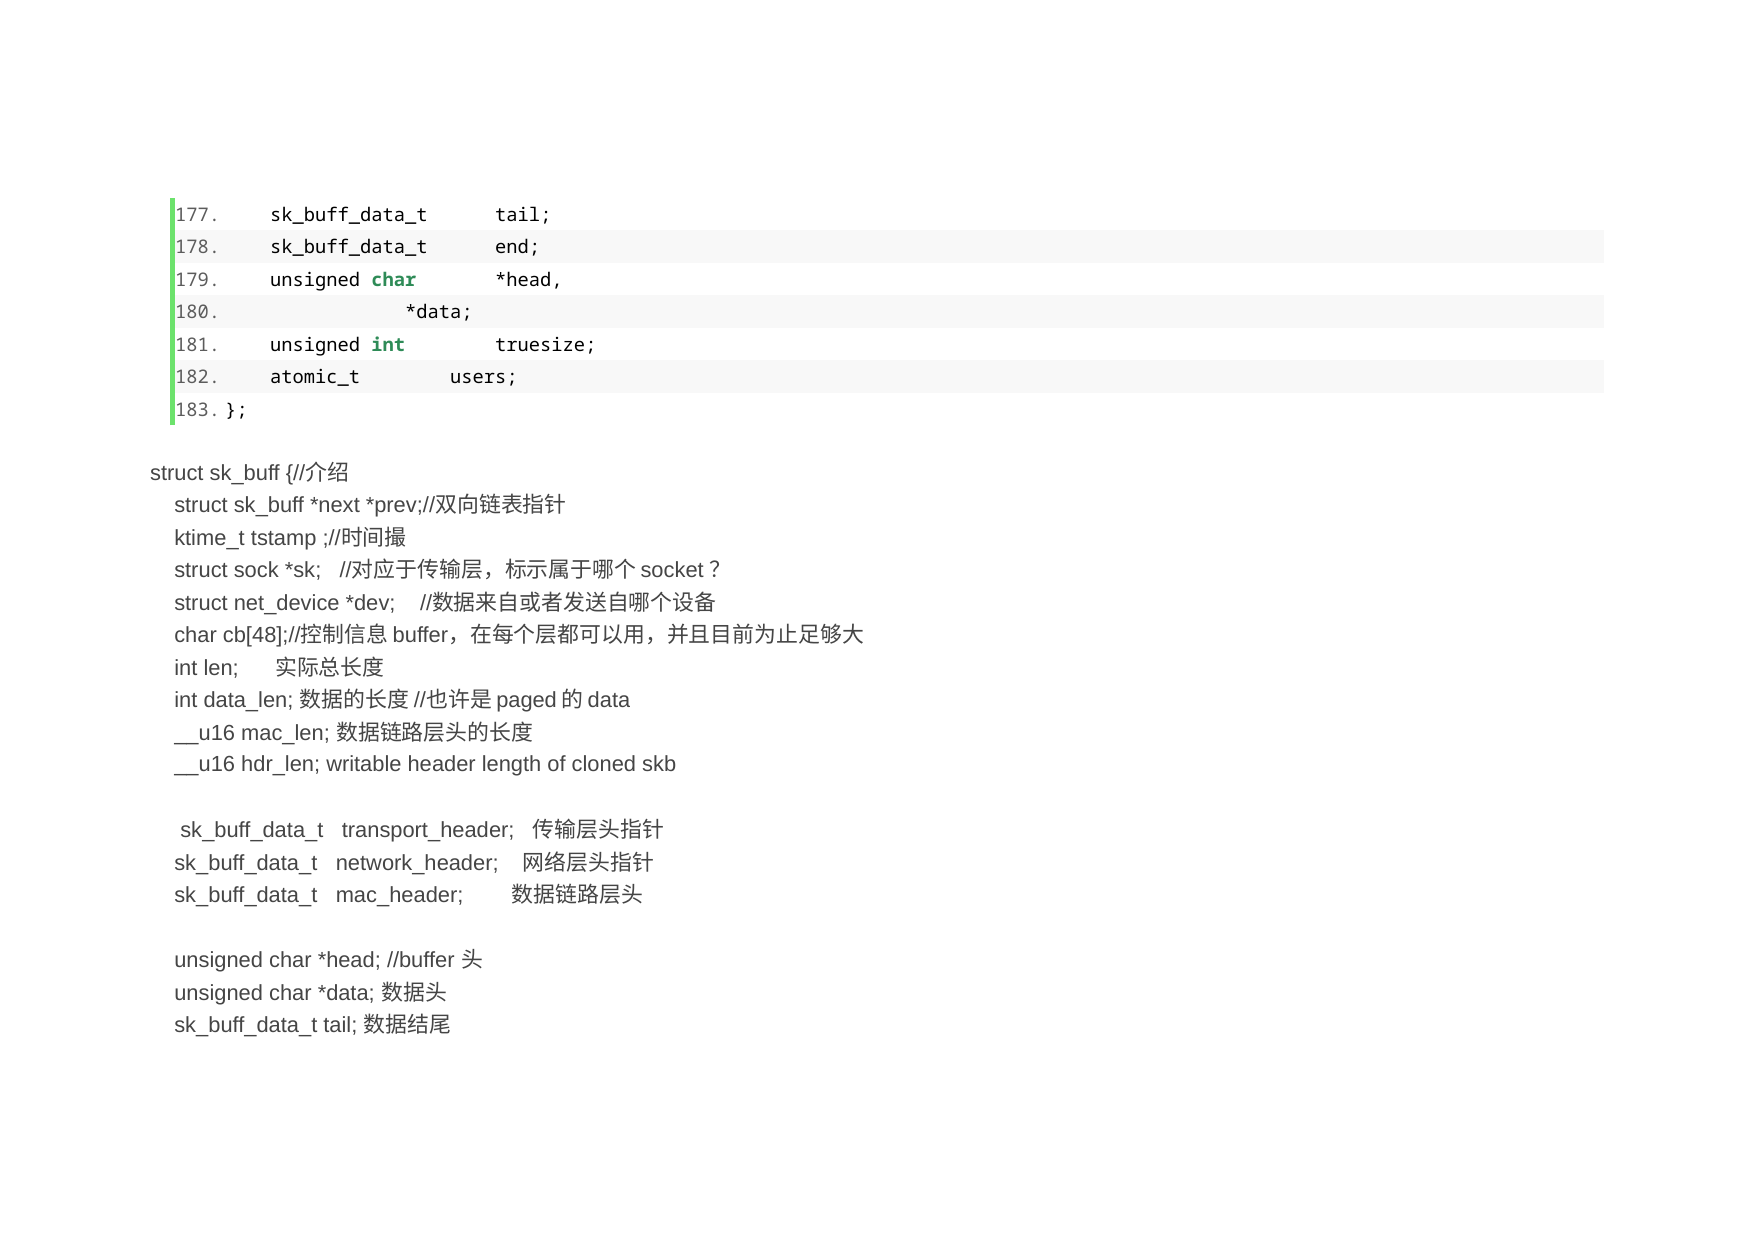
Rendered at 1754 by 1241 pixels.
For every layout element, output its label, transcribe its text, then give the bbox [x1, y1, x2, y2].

list }; [175, 393, 1604, 425]
list unsigned int truesize; [175, 328, 1604, 360]
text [150, 454, 1604, 1039]
list unsigned char *head, [175, 263, 1604, 295]
list sk_buff_data_t end; [175, 230, 1604, 263]
list atomic_t users; [175, 360, 1604, 393]
list sk_buff_data_t tail; [175, 198, 1604, 230]
list *data; [175, 295, 1604, 328]
